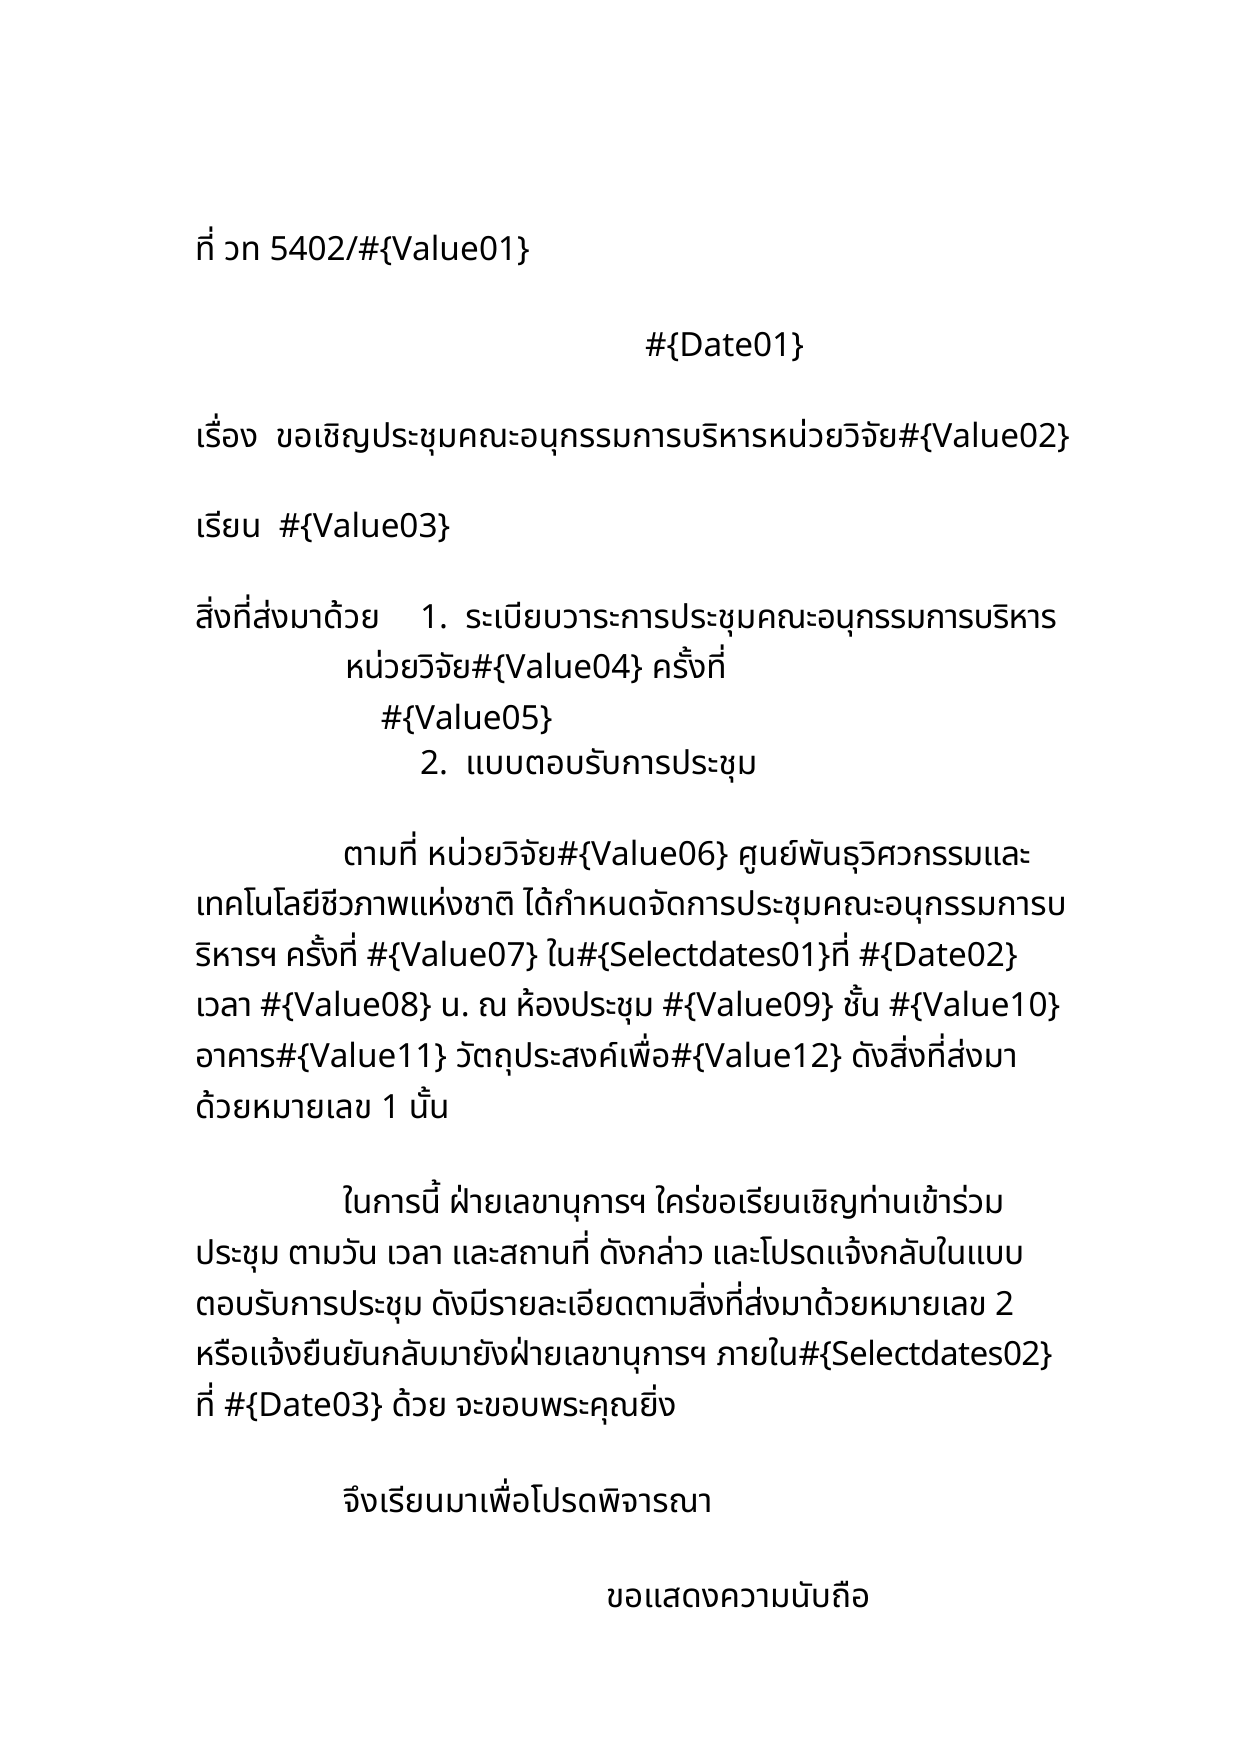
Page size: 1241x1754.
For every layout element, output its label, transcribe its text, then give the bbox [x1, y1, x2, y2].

text 2. แบบตอบรับการประชุม [195, 739, 1075, 790]
text ขอแสดงความนับถือ [401, 1572, 1075, 1623]
text #{Date01} [431, 321, 1075, 366]
text ในการนี้ ฝ่ายเลขานุการฯ ใคร่ขอเรียนเชิญท่านเข้าร่วมประชุม ตามวัน เวลา และสถานที่ ดังกล่าว และโปรดแจ้งกลับในแบบตอบรับการประชุม ดังมีรายละเอียดตามสิ่งที่ส่งมาด้วยหมายเลข 2 หรือแจ้งยืนยันกลับมายังฝ่ายเลขานุการฯ ภายใน#{Selectdates02}ที่ #{Date03} ด้วย จะขอบพระคุณยิ่ง [195, 1178, 1067, 1431]
text ที่ วท 5402/#{Value01} [195, 225, 1075, 276]
text ตามที่ หน่วยวิจัย#{Value06} ศูนย์พันธุวิศวกรรมและเทคโนโลยีชีวภาพแห่งชาติ ได้กำหนดจัดการประชุมคณะอนุกรรมการบริหารฯ ครั้งที่ #{Value07} ใน#{Selectdates01}ที่ #{Date02} เวลา #{Value08} น. ณ ห้องประชุม #{Value09} ชั้น #{Value10} อาคาร#{Value11} วัตถุประสงค์เพื่อ#{Value12} ดังสิ่งที่ส่งมาด้วยหมายเลข 1 นั้น [195, 829, 1067, 1133]
subtitle จึงเรียนมาเพื่อโปรดพิจารณา [195, 1477, 1011, 1527]
text เรียน #{Value03} [195, 502, 1075, 553]
text สิ่งที่ส่งมาด้วย 1. ระเบียบวาระการประชุมคณะอนุกรรมการบริหารหน่วยวิจัย#{Value04} ครั้งที่ [195, 592, 1075, 694]
text #{Value05} [195, 694, 1075, 739]
text เรื่อง ขอเชิญประชุมคณะอนุกรรมการบริหารหน่วยวิจัย#{Value02} [195, 412, 1075, 462]
